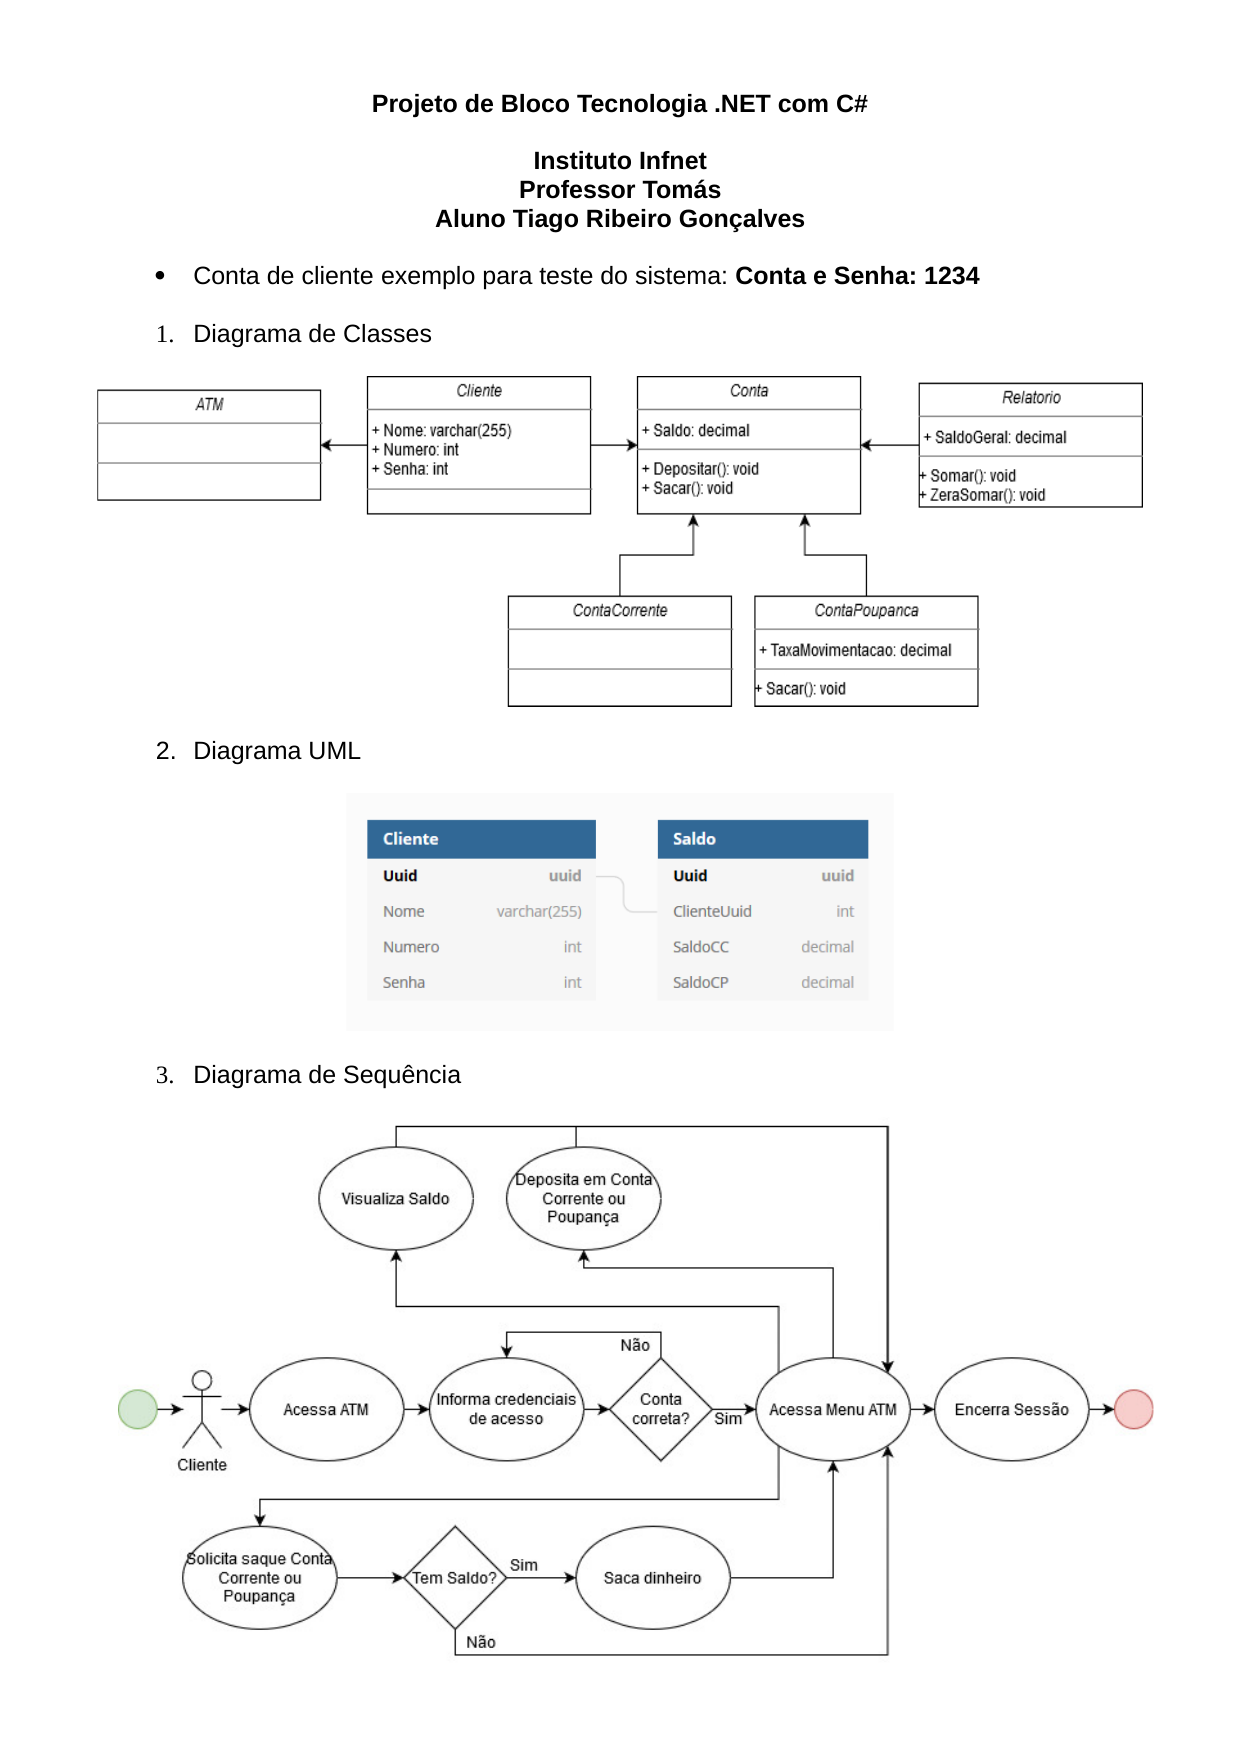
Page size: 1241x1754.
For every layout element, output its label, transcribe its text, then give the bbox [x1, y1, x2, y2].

list Diagrama de Classes [156, 319, 1122, 348]
list Diagrama UML [156, 736, 1122, 764]
list Conta de cliente exemplo para teste do sistema: Conta e Senha: 1234 [156, 261, 1122, 290]
text Instituto Infnet [118, 146, 1122, 175]
text Projeto de Bloco Tecnologia .NET com C# [118, 89, 1122, 117]
picture [118, 1117, 1154, 1666]
text Professor Tomás [118, 175, 1122, 204]
text Aluno Tiago Ribeiro Gonçalves [118, 204, 1122, 232]
list Diagrama de Sequência [156, 1060, 1122, 1089]
picture [97, 376, 1143, 707]
